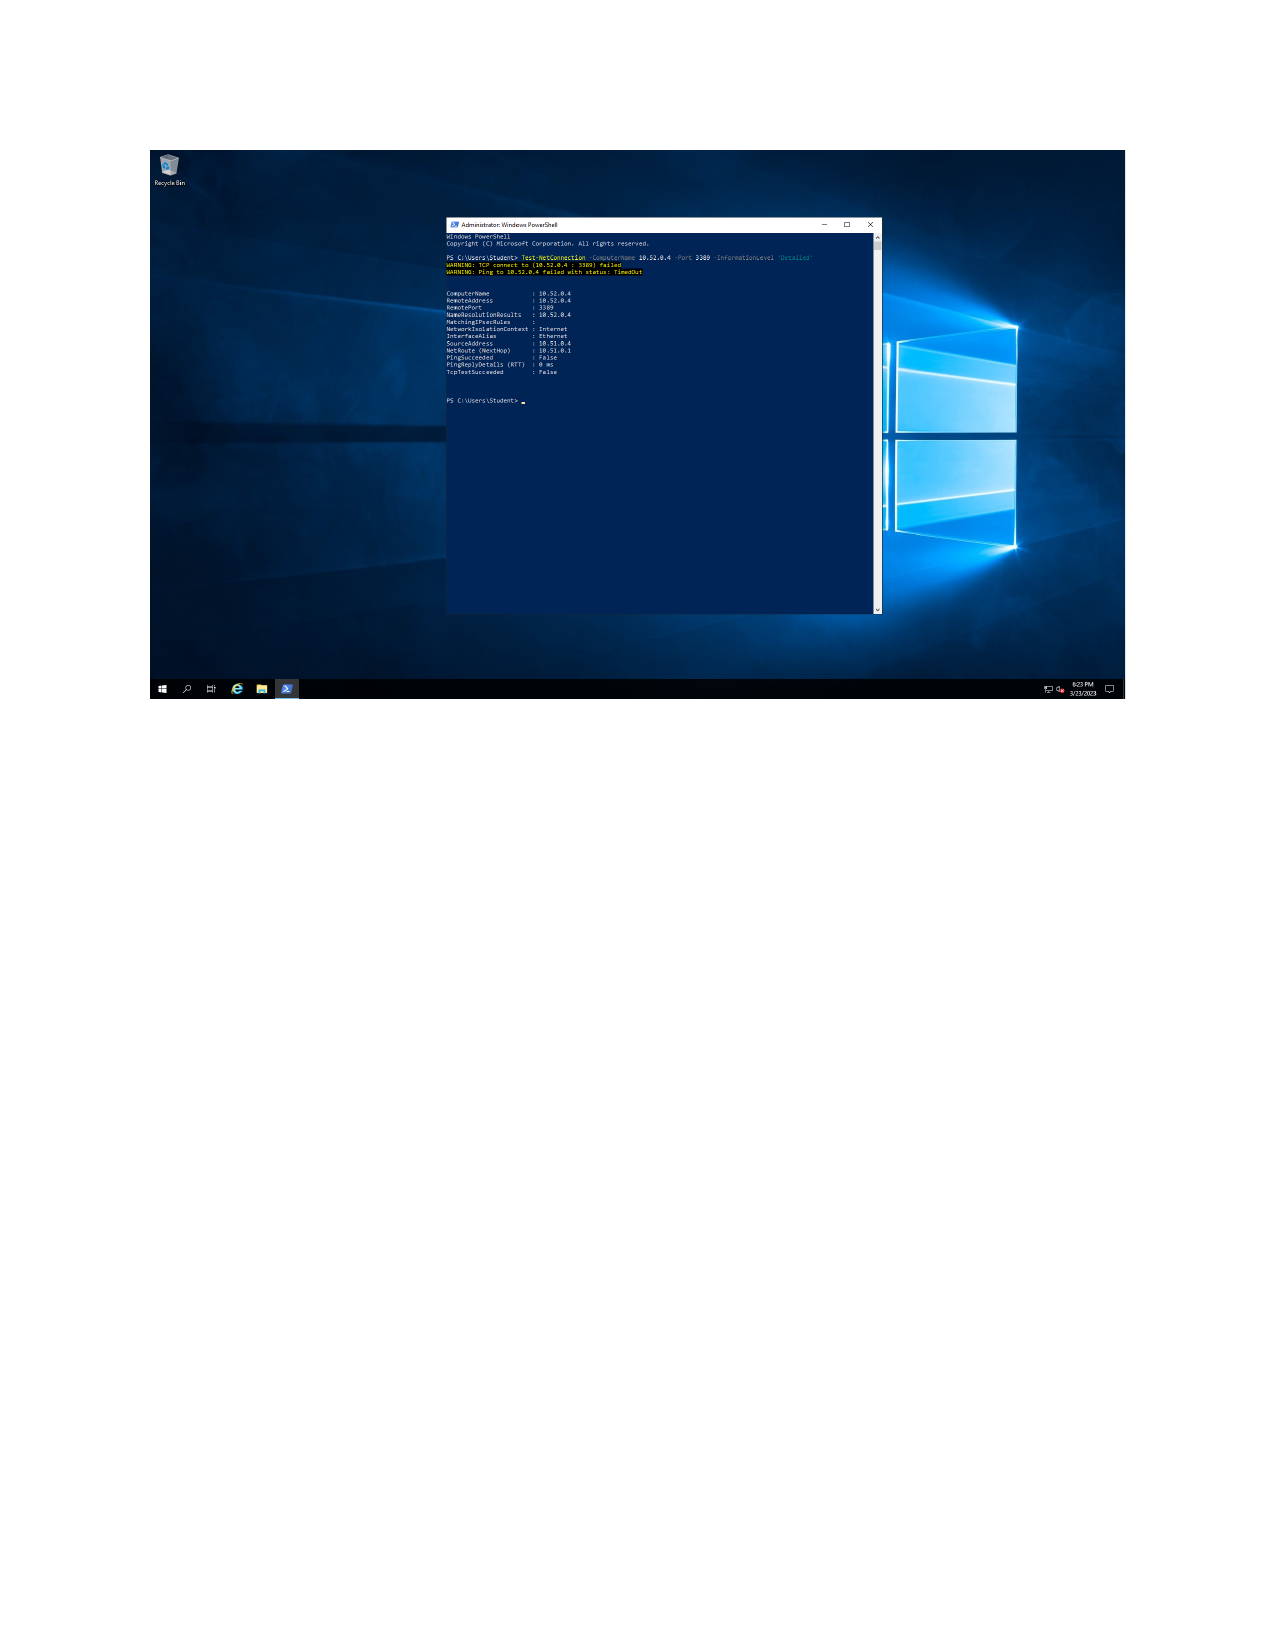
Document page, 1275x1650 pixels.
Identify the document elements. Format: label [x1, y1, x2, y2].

picture [150, 150, 1125, 699]
